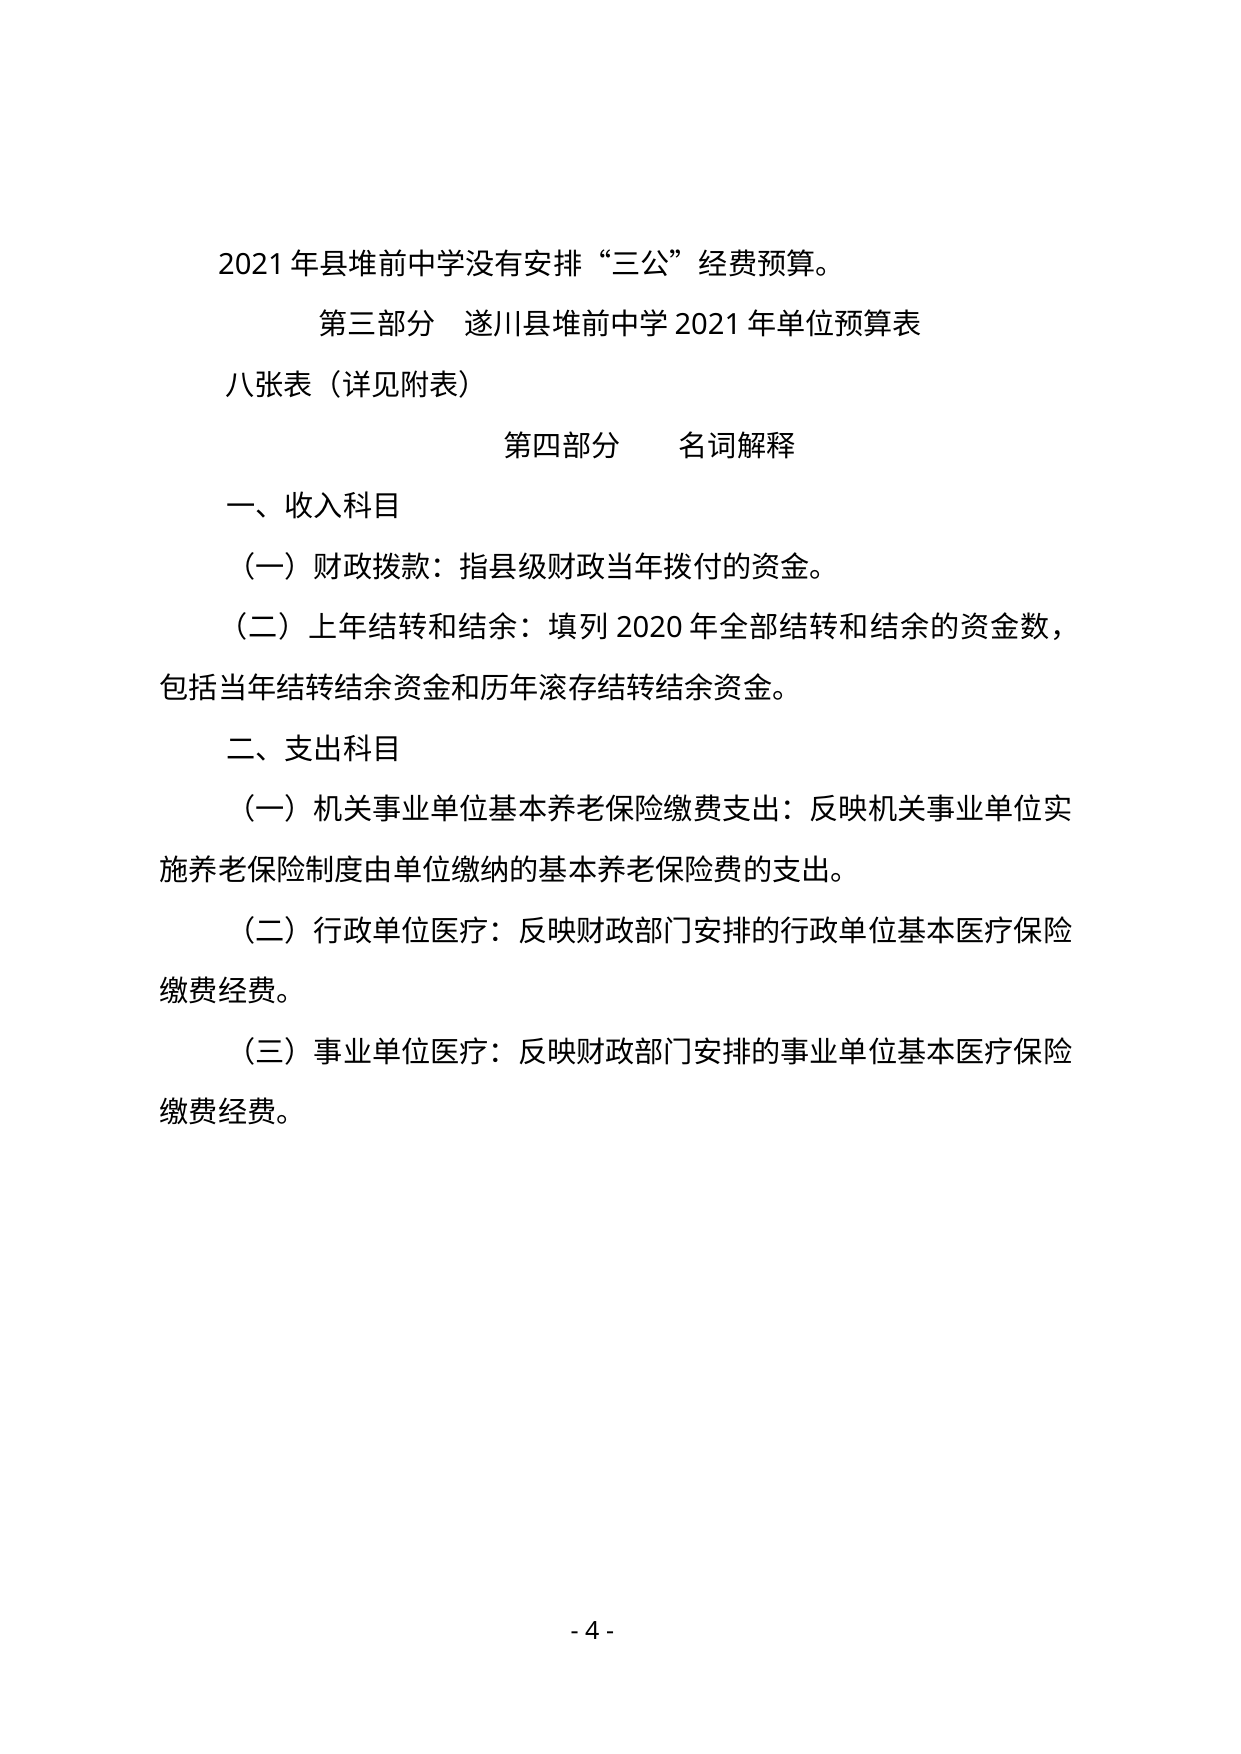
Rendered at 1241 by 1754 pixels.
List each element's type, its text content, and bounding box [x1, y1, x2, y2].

text （二）行政单位医疗：反映财政部门安排的行政单位基本医疗保险缴费经费。 [159, 898, 1081, 1019]
text （二）上年结转和结余：填列2020年全部结转和结余的资金数，包括当年结转结余资金和历年滚存结转结余资金。 [159, 595, 1081, 716]
text （一）机关事业单位基本养老保险缴费支出：反映机关事业单位实施养老保险制度由单位缴纳的基本养老保险费的支出。 [159, 777, 1081, 898]
text 第三部分 遂川县堆前中学2021年单位预算表 [159, 292, 1081, 352]
text 第四部分 名词解释 [159, 413, 1081, 474]
text 八张表（详见附表） [159, 352, 1081, 413]
text 二、支出科目 [159, 716, 1081, 777]
text （一）财政拨款：指县级财政当年拨付的资金。 [159, 534, 1081, 595]
text （三）事业单位医疗：反映财政部门安排的事业单位基本医疗保险缴费经费。 [159, 1019, 1081, 1141]
text 一、收入科目 [159, 474, 1081, 534]
text 2021年县堆前中学没有安排“三公”经费预算。 [159, 231, 1081, 292]
